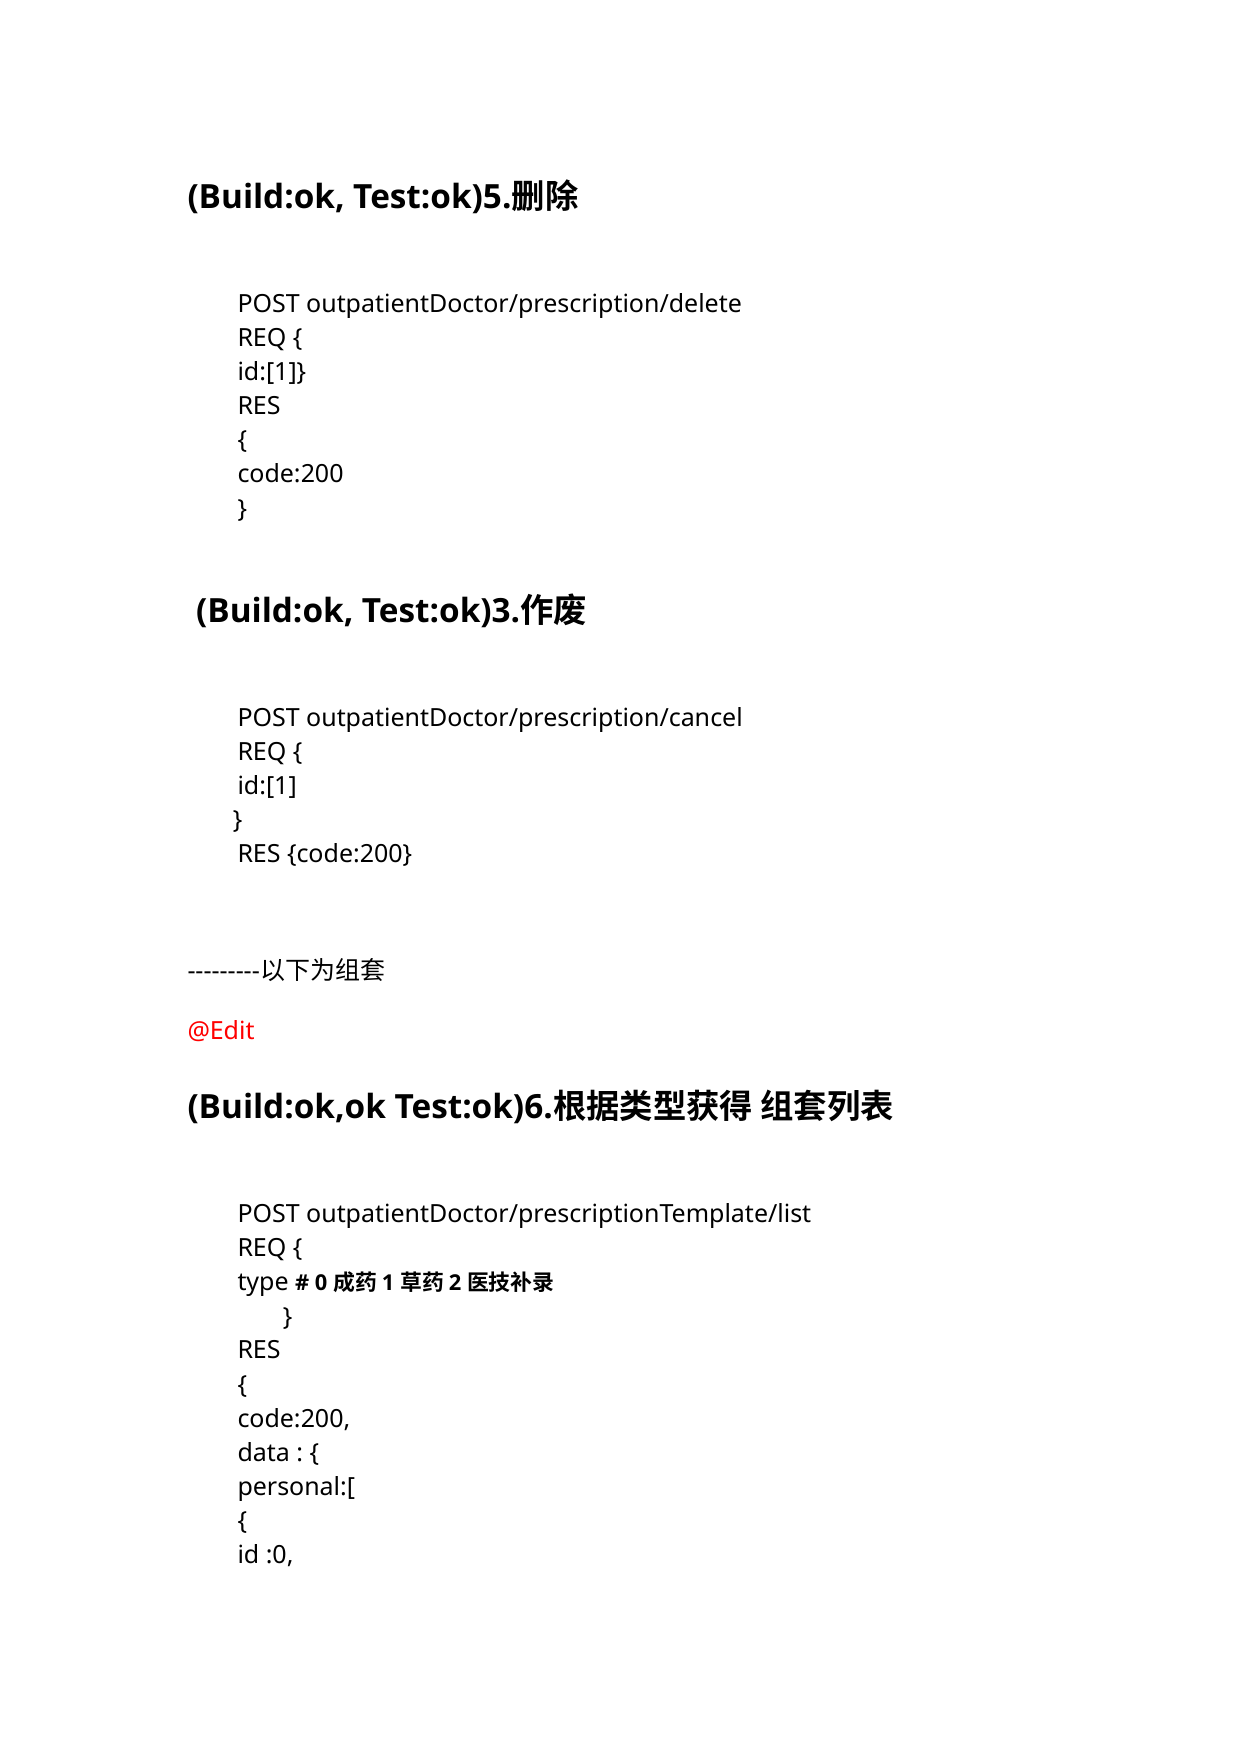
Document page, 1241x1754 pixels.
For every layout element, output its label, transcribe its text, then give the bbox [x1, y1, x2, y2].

text id:[1] [187, 768, 1053, 802]
subtitle (Build:ok, Test:ok)5.删除 [187, 162, 1053, 227]
text } [187, 802, 1053, 836]
text id:[1]} [187, 354, 1053, 388]
text @Edit [187, 1013, 1053, 1047]
text type # 0 成药 1 草药 2 医技补录 [187, 1264, 1053, 1298]
text POST outpatientDoctor/prescriptionTemplate/list [187, 1196, 1053, 1230]
subtitle (Build:ok, Test:ok)3.作废 [187, 576, 1053, 641]
text } [187, 490, 1053, 524]
text data : { [187, 1434, 1053, 1468]
text ---------以下为组套 [187, 950, 1053, 986]
text { [187, 1366, 1053, 1400]
text } [187, 1298, 1053, 1332]
text code:200 [187, 456, 1053, 490]
text RES [187, 388, 1053, 422]
text POST outpatientDoctor/prescription/delete [187, 286, 1053, 320]
text REQ { [187, 320, 1053, 354]
text { [187, 422, 1053, 456]
text RES {code:200} [187, 836, 1053, 870]
text REQ { [187, 1230, 1053, 1264]
subtitle (Build:ok,ok Test:ok)6.根据类型获得 组套列表 [187, 1072, 1053, 1137]
text id :0, [187, 1537, 1053, 1571]
text code:200, [187, 1400, 1053, 1434]
text { [187, 1502, 1053, 1537]
text POST outpatientDoctor/prescription/cancel [187, 700, 1053, 734]
text REQ { [187, 734, 1053, 768]
text RES [187, 1332, 1053, 1366]
text personal:[ [187, 1468, 1053, 1502]
